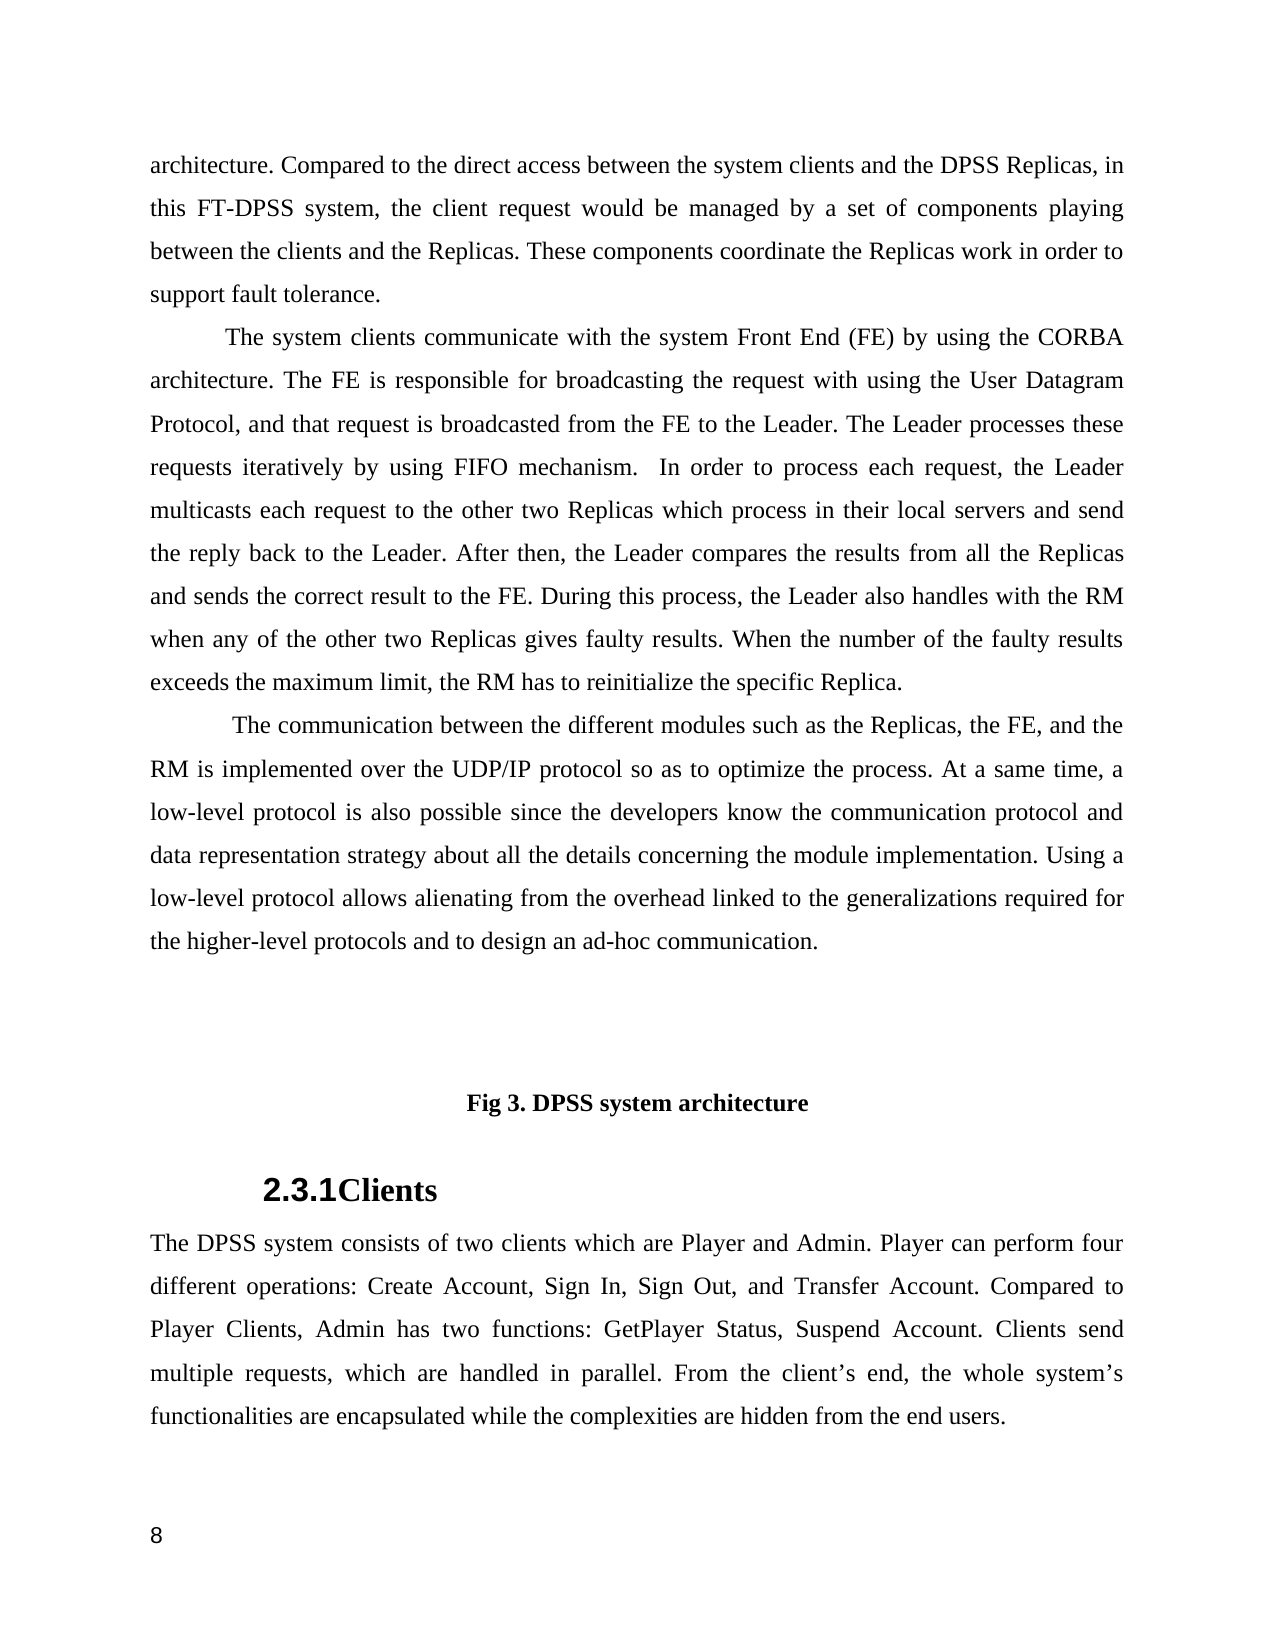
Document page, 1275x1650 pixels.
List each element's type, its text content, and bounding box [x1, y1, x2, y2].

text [150, 150, 1125, 308]
text Fig 3. DPSS system architecture [150, 1088, 1125, 1117]
text The communication between the different modules such as the Replicas, the FE, and the RM is implemented over the UDP/IP protocol so as to optimize the process. At a same time, a low-level protocol is also possible since the developers know the communication protocol and data representation strategy about all the details concerning the module implementation. Using a low-level protocol allows alienating from the overhead linked to the generalizations required for the higher-level protocols and to design an ad-hoc communication. [150, 711, 1125, 955]
text The DPSS system consists of two clients which are Player and Admin. Player can perform four different operations: Create Account, Sign In, Sign Out, and Transfer Account. Compared to Player Clients, Admin has two functions: GetPlayer Status, Suspend Account. Clients send multiple requests, which are handled in parallel. From the client’s end, the whole system’s functionalities are encapsulated while the complexities are hidden from the end users. [150, 1228, 1125, 1429]
text The system clients communicate with the system Front End (FE) by using the CORBA architecture. The FE is responsible for broadcasting the request with using the User Datagram Protocol, and that request is broadcasted from the FE to the Leader. The Leader processes these requests iteratively by using FIFO mechanism. In order to process each request, the Leader multicasts each request to the other two Replicas which process in their local servers and send the reply back to the Leader. After then, the Leader compares the results from all the Replicas and sends the correct result to the FE. During this process, the Leader also handles with the RM when any of the other two Replicas gives faulty results. When the number of the faulty results exceeds the maximum limit, the RM has to reinitialize the specific Replica. [150, 322, 1125, 696]
list Clients [263, 1170, 1125, 1209]
